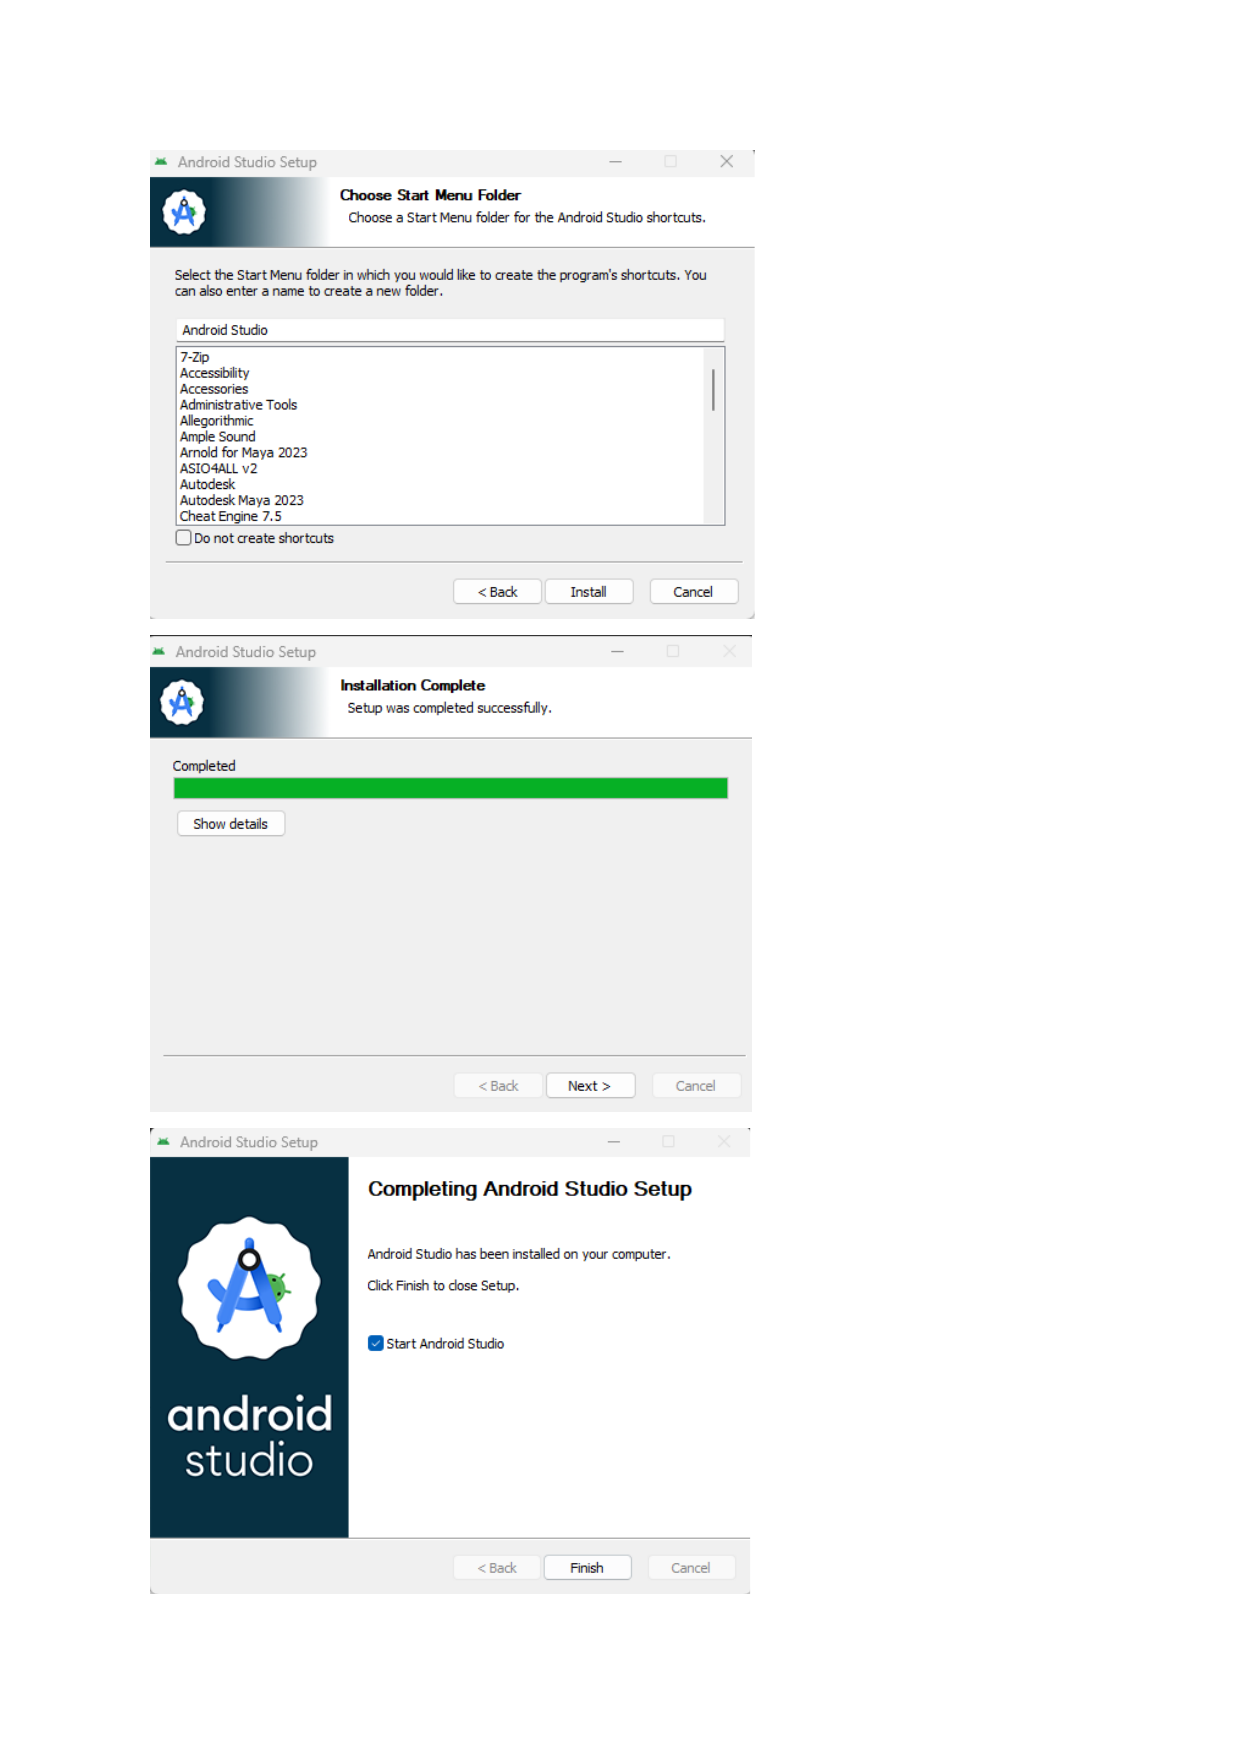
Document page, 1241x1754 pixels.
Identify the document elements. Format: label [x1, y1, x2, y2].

picture [150, 635, 752, 1112]
picture [150, 1128, 750, 1594]
picture [150, 150, 755, 619]
